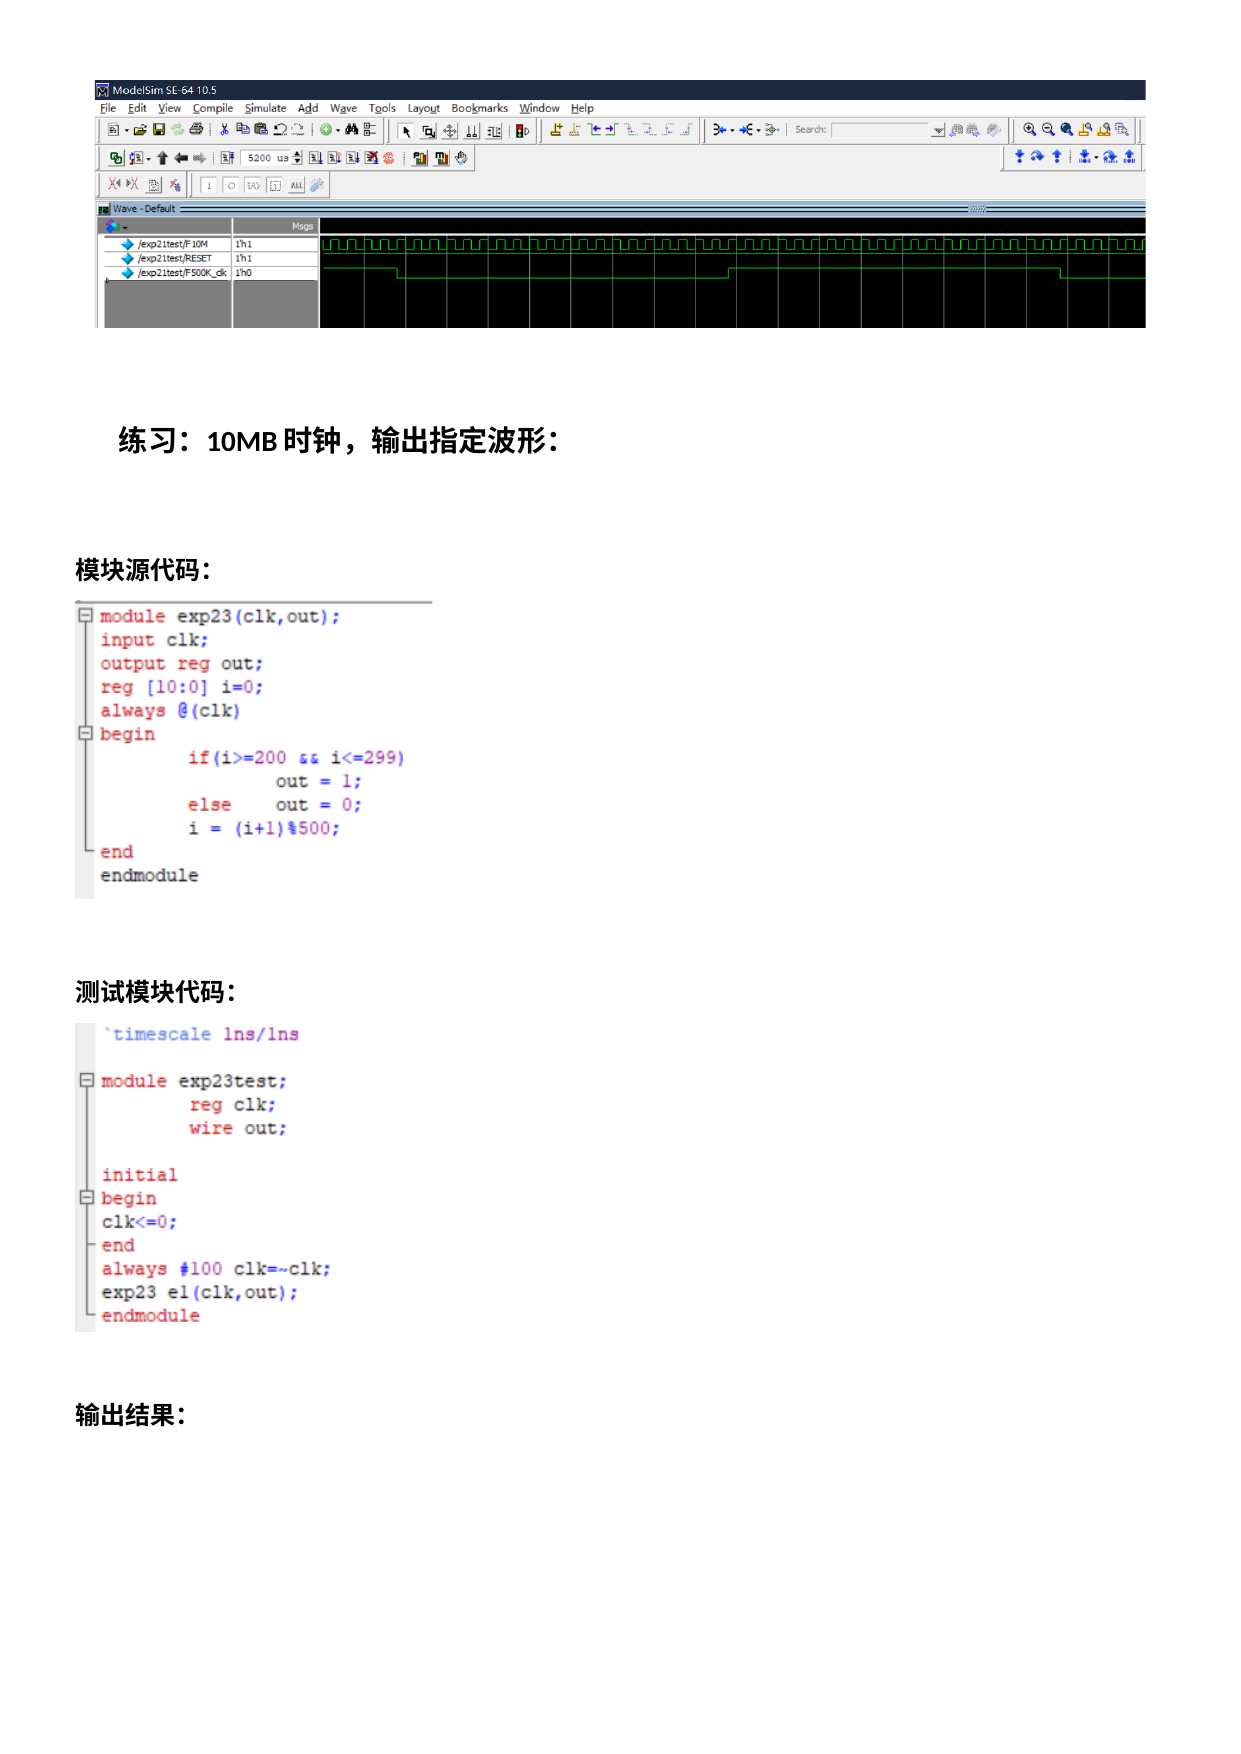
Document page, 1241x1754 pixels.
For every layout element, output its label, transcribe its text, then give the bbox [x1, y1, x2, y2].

list 练习：10MB时钟，输出指定波形： [75, 406, 1165, 471]
picture [94, 80, 1146, 328]
picture [75, 1023, 335, 1332]
list 模块源代码： [75, 536, 1165, 601]
picture [75, 600, 433, 899]
list 测试模块代码： [75, 958, 1165, 1023]
list 输出结果： [75, 1381, 1165, 1446]
